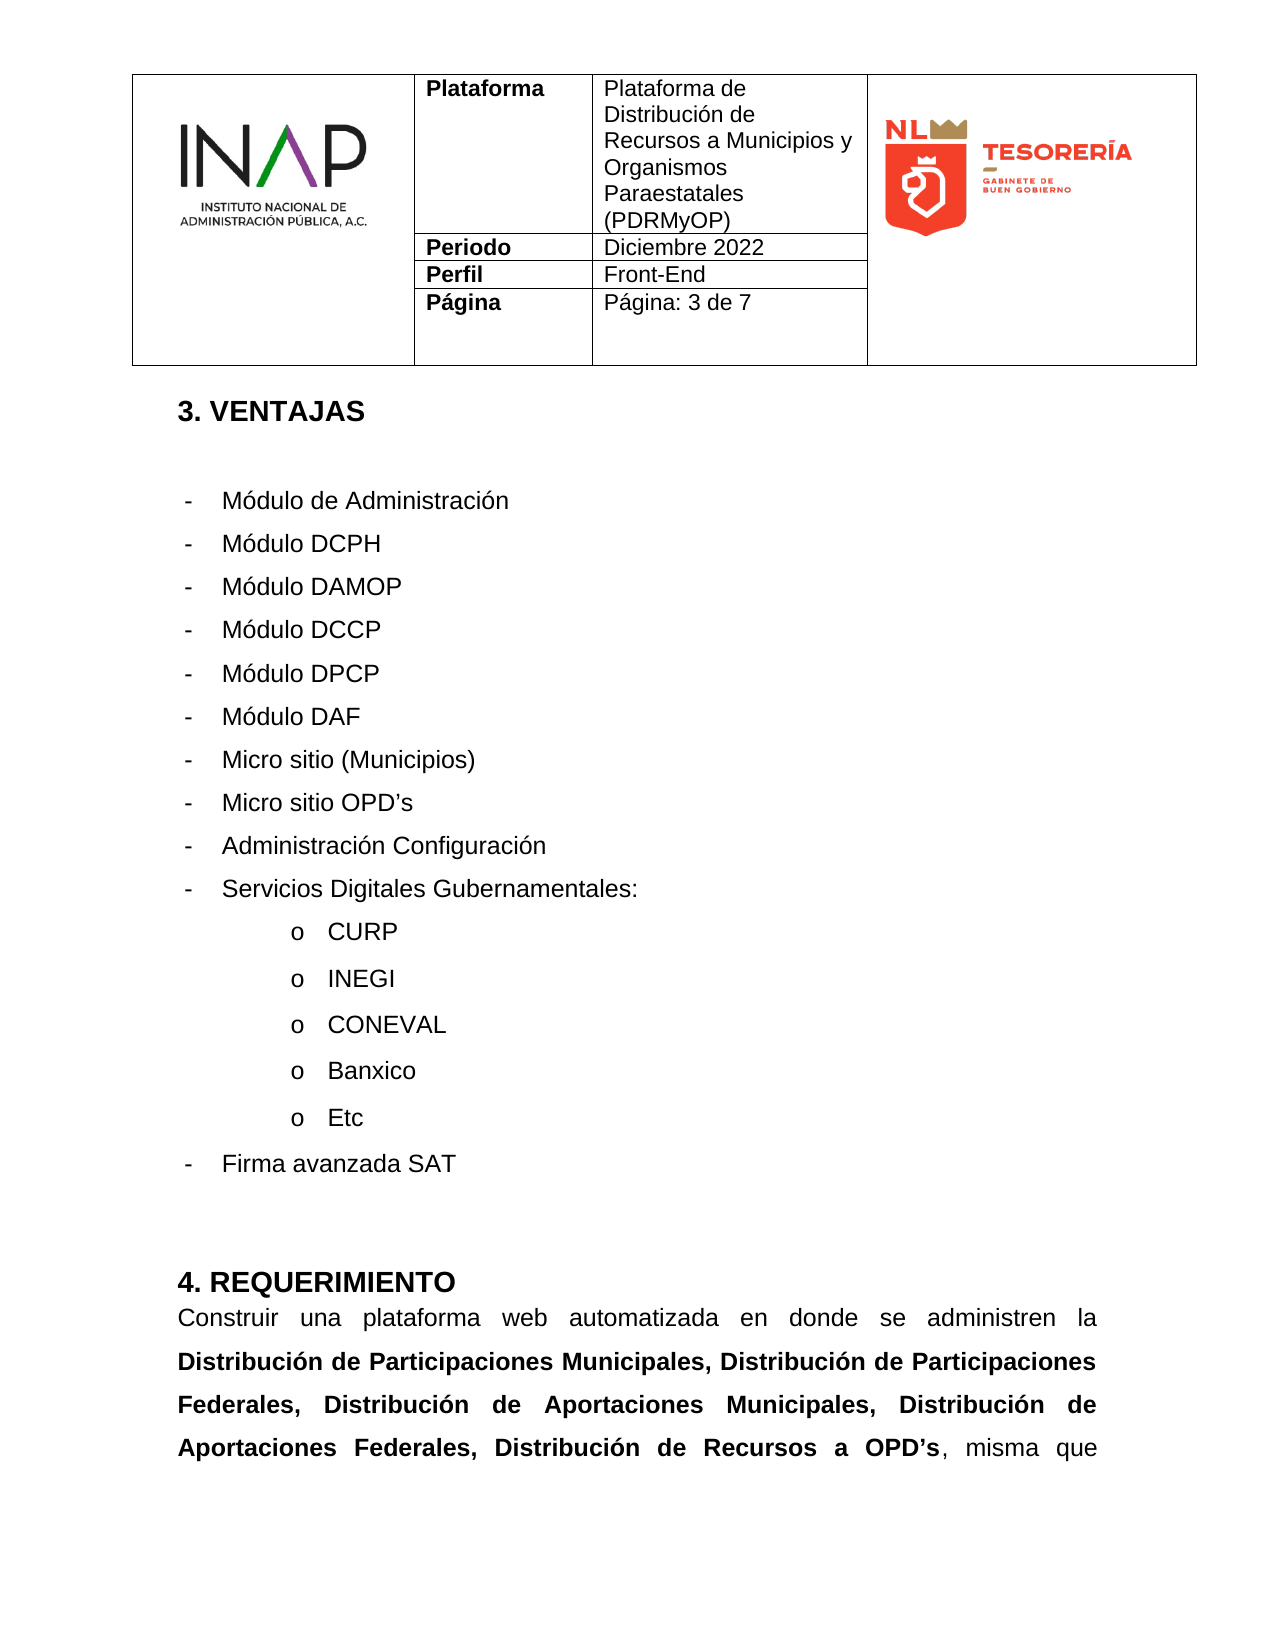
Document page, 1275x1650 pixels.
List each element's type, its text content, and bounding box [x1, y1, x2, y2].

list Módulo de Administración [184, 486, 1098, 515]
picture [878, 117, 1135, 237]
list INEGI [290, 964, 1098, 994]
list Firma avanzada SAT [184, 1149, 1098, 1178]
list Módulo DCPH [184, 529, 1098, 558]
list Micro sitio (Municipios) [184, 745, 1098, 773]
list Módulo DCCP [184, 615, 1098, 644]
list CURP [290, 917, 1098, 948]
list Módulo DPCP [184, 658, 1098, 687]
list Micro sitio OPD’s [184, 788, 1098, 817]
subtitle 3. VENTAJAS [177, 393, 1098, 479]
list Administración Configuración [184, 831, 1098, 860]
list Módulo DAF [184, 702, 1098, 730]
list Módulo DAMOP [184, 572, 1098, 601]
list Etc [290, 1103, 1098, 1134]
subtitle 4. REQUERIMIENTO [177, 1265, 1098, 1298]
list Banxico [290, 1056, 1098, 1087]
list Servicios Digitales Gubernamentales: [184, 874, 1098, 903]
list CONEVAL [290, 1010, 1098, 1041]
picture [143, 107, 400, 242]
